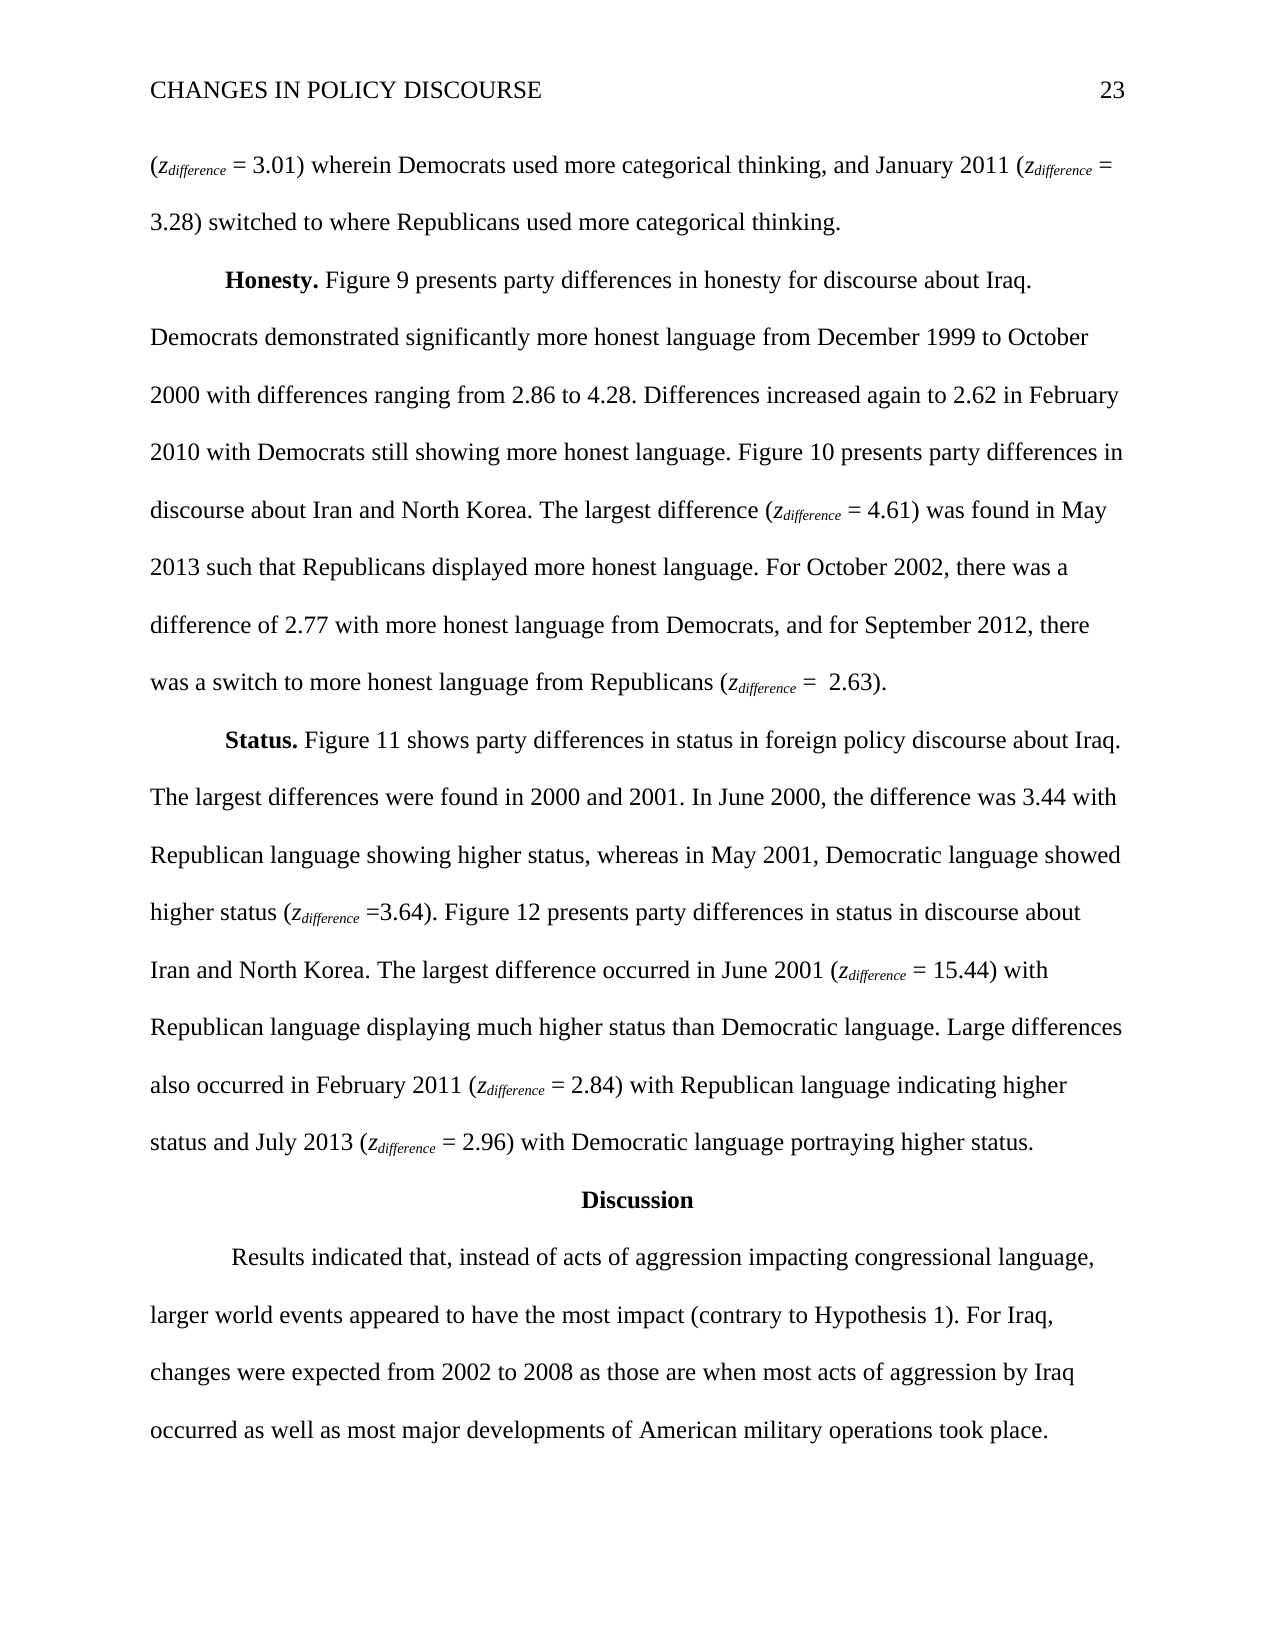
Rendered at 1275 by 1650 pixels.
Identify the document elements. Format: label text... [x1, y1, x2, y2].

text Status. Figure 11 shows party differences in status in foreign policy discourse about Iraq. The largest differences were found in 2000 and 2001. In June 2000, the difference was 3.44 with Republican language showing higher status, whereas in May 2001, Democratic language showed higher status (zdifference =3.64). Figure 12 presents party differences in status in discourse about Iran and North Korea. The largest difference occurred in June 2001 (zdifference = 15.44) with Republican language displaying much higher status than Democratic language. Large differences also occurred in February 2011 (zdifference = 2.84) with Republican language indicating higher status and July 2013 (zdifference = 2.96) with Democratic language portraying higher status. [150, 725, 1125, 1156]
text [150, 1242, 1125, 1444]
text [150, 150, 1125, 236]
text Honesty. Figure 9 presents party differences in honesty for discourse about Iraq. Democrats demonstrated significantly more honest language from December 1999 to October 2000 with differences ranging from 2.86 to 4.28. Differences increased again to 2.62 in February 2010 with Democrats still showing more honest language. Figure 10 presents party differences in discourse about Iran and North Korea. The largest difference (zdifference = 4.61) was found in May 2013 such that Republicans displayed more honest language. For October 2002, there was a difference of 2.77 with more honest language from Democrats, and for September 2012, there was a switch to more honest language from Republicans (zdifference = 2.63). [150, 265, 1125, 696]
text Discussion [150, 1185, 1125, 1214]
